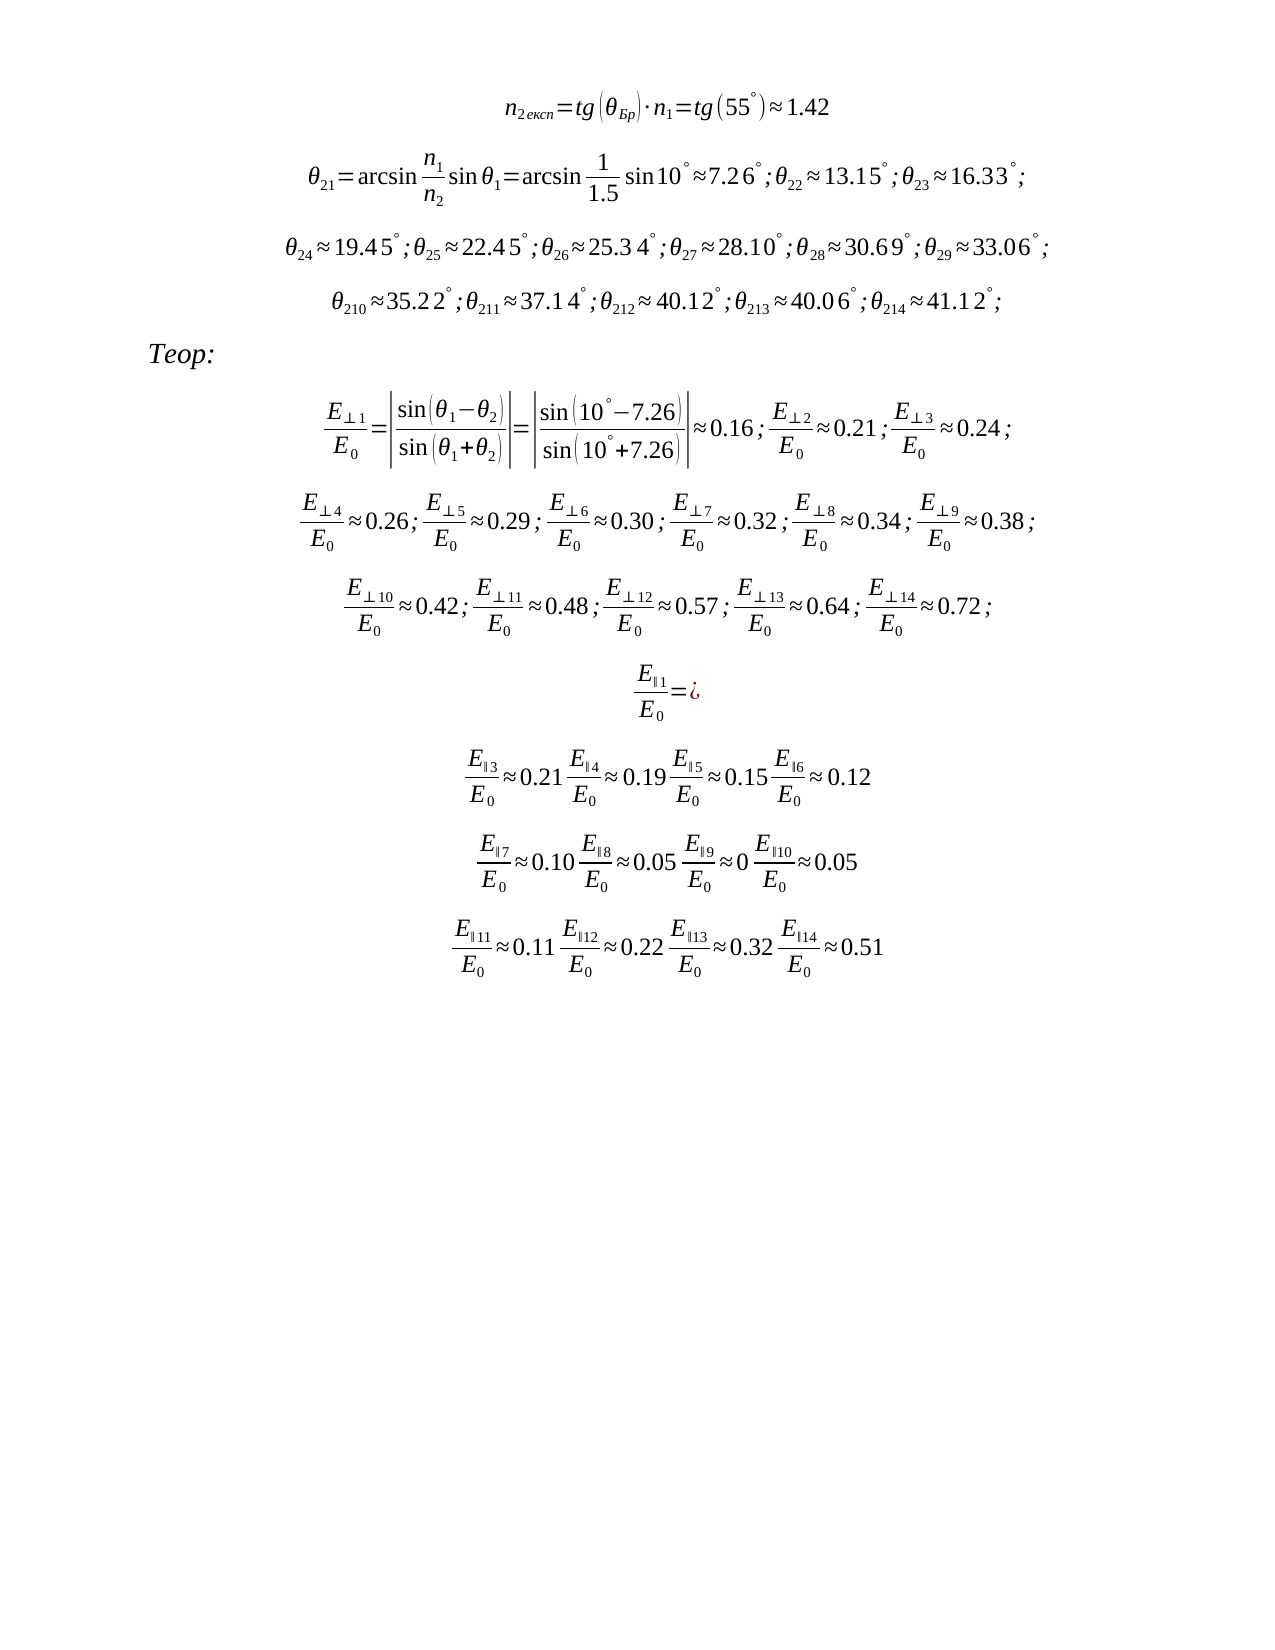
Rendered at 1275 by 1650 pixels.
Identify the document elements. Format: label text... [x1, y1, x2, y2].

text Теор: [148, 337, 1186, 370]
